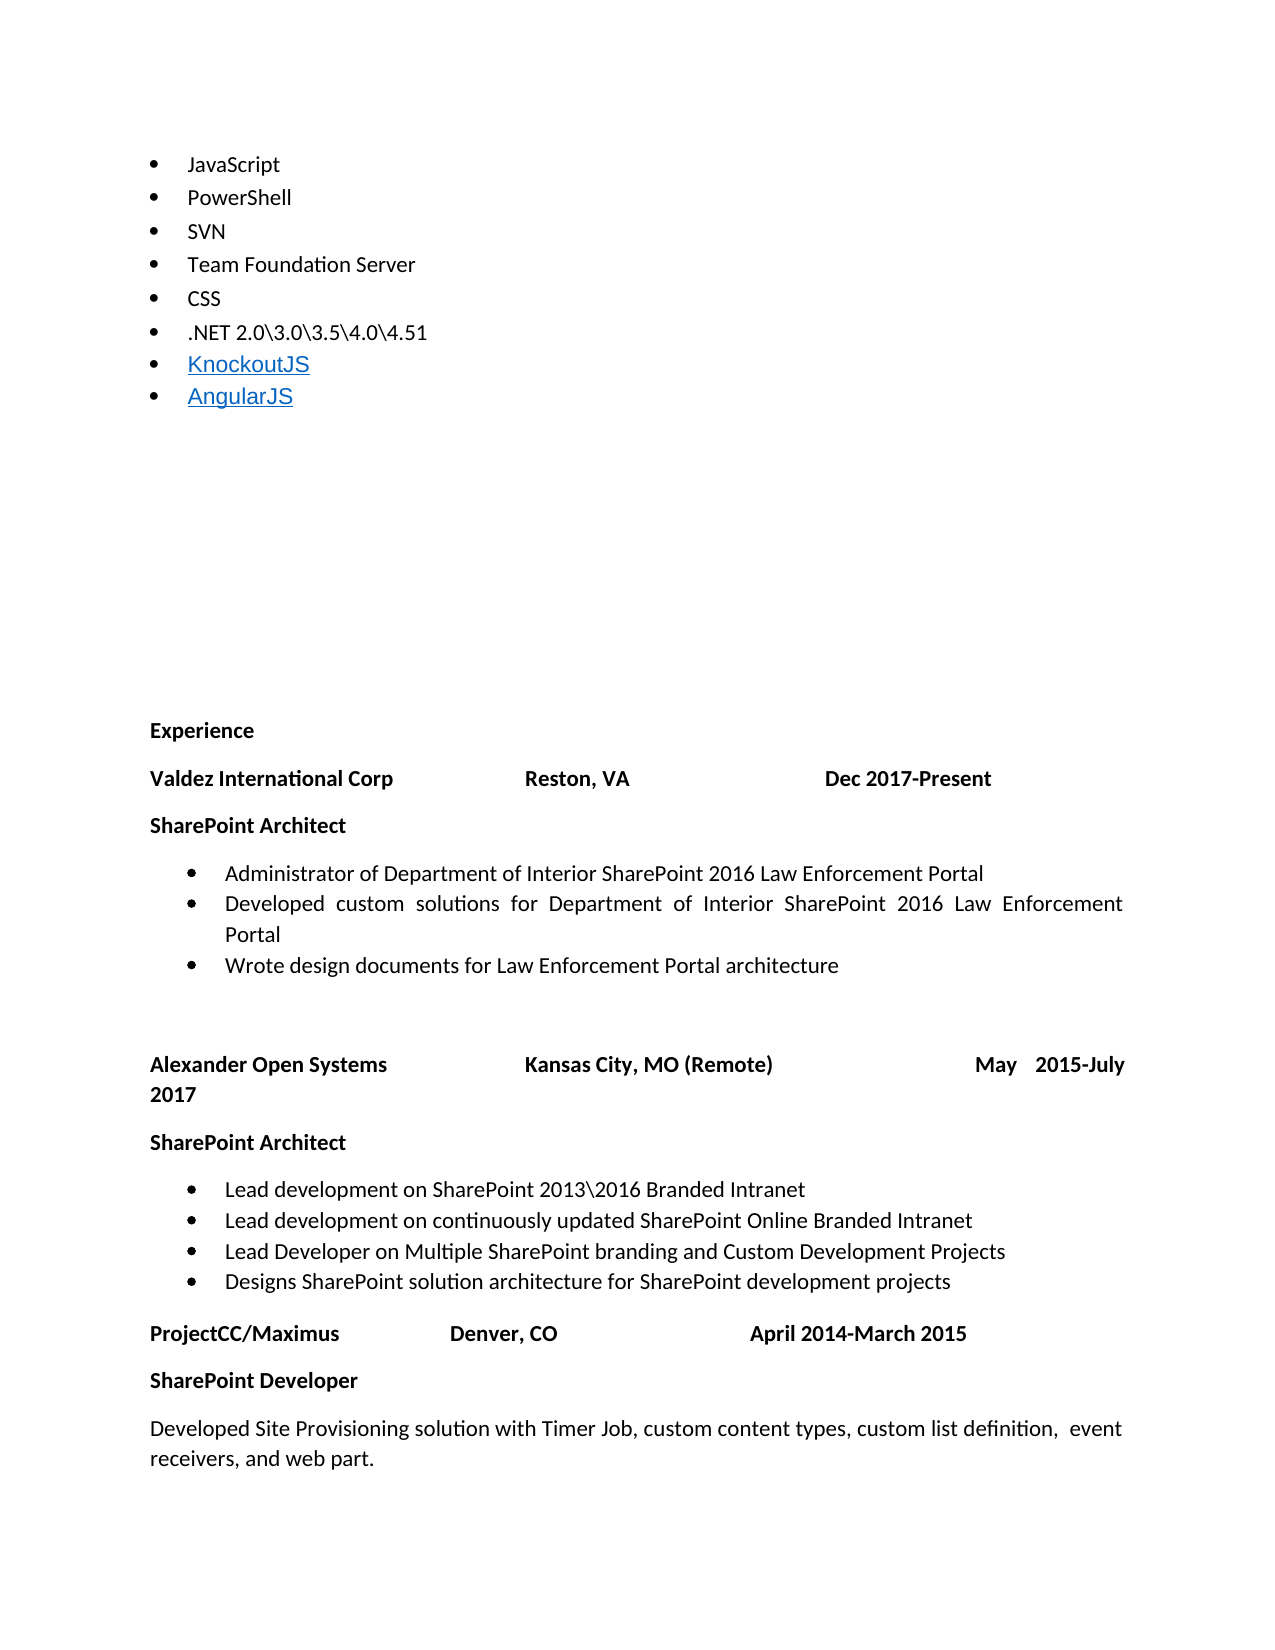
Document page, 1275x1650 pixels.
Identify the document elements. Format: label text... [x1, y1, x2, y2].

list JavaScript [150, 150, 1125, 178]
list AngularJS [150, 383, 1125, 409]
list .NET 2.0\3.0\3.5\4.0\4.51 [150, 318, 1125, 346]
text SharePoint Architect [150, 811, 1125, 839]
list KnockoutJS [150, 351, 1125, 378]
text Developed Site Provisioning solution with Timer Job, custom content types, custom list definition, event receivers, and web part. [150, 1414, 1125, 1473]
text SharePoint Architect [150, 1128, 1125, 1156]
list Wrote design documents for Law Enforcement Portal architecture [187, 951, 1125, 979]
list PowerShell [150, 183, 1125, 212]
text Alexander Open Systems Kansas City, MO (Remote) May 2015-July 2017 [150, 1050, 1125, 1108]
list SVN [150, 217, 1125, 245]
list Developed custom solutions for Department of Interior SharePoint 2016 Law Enforcement Portal [187, 889, 1125, 948]
list Team Foundation Server [150, 251, 1125, 279]
list Lead Developer on Multiple SharePoint branding and Custom Development Projects [187, 1237, 1125, 1265]
text Valdez International Corp Reston, VA Dec 2017-Present [150, 764, 1125, 792]
list Lead development on SharePoint 2013\2016 Branded Intranet [187, 1175, 1125, 1203]
list Administrator of Department of Interior SharePoint 2016 Law Enforcement Portal [187, 859, 1125, 887]
list Designs SharePoint solution architecture for SharePoint development projects [187, 1267, 1125, 1296]
text Experience [150, 716, 1125, 744]
text SharePoint Developer [150, 1366, 1125, 1394]
text ProjectCC/Maximus Denver, CO April 2014-March 2015 [150, 1319, 1125, 1347]
list CSS [150, 284, 1125, 312]
list Lead development on continuously updated SharePoint Online Branded Intranet [187, 1206, 1125, 1234]
